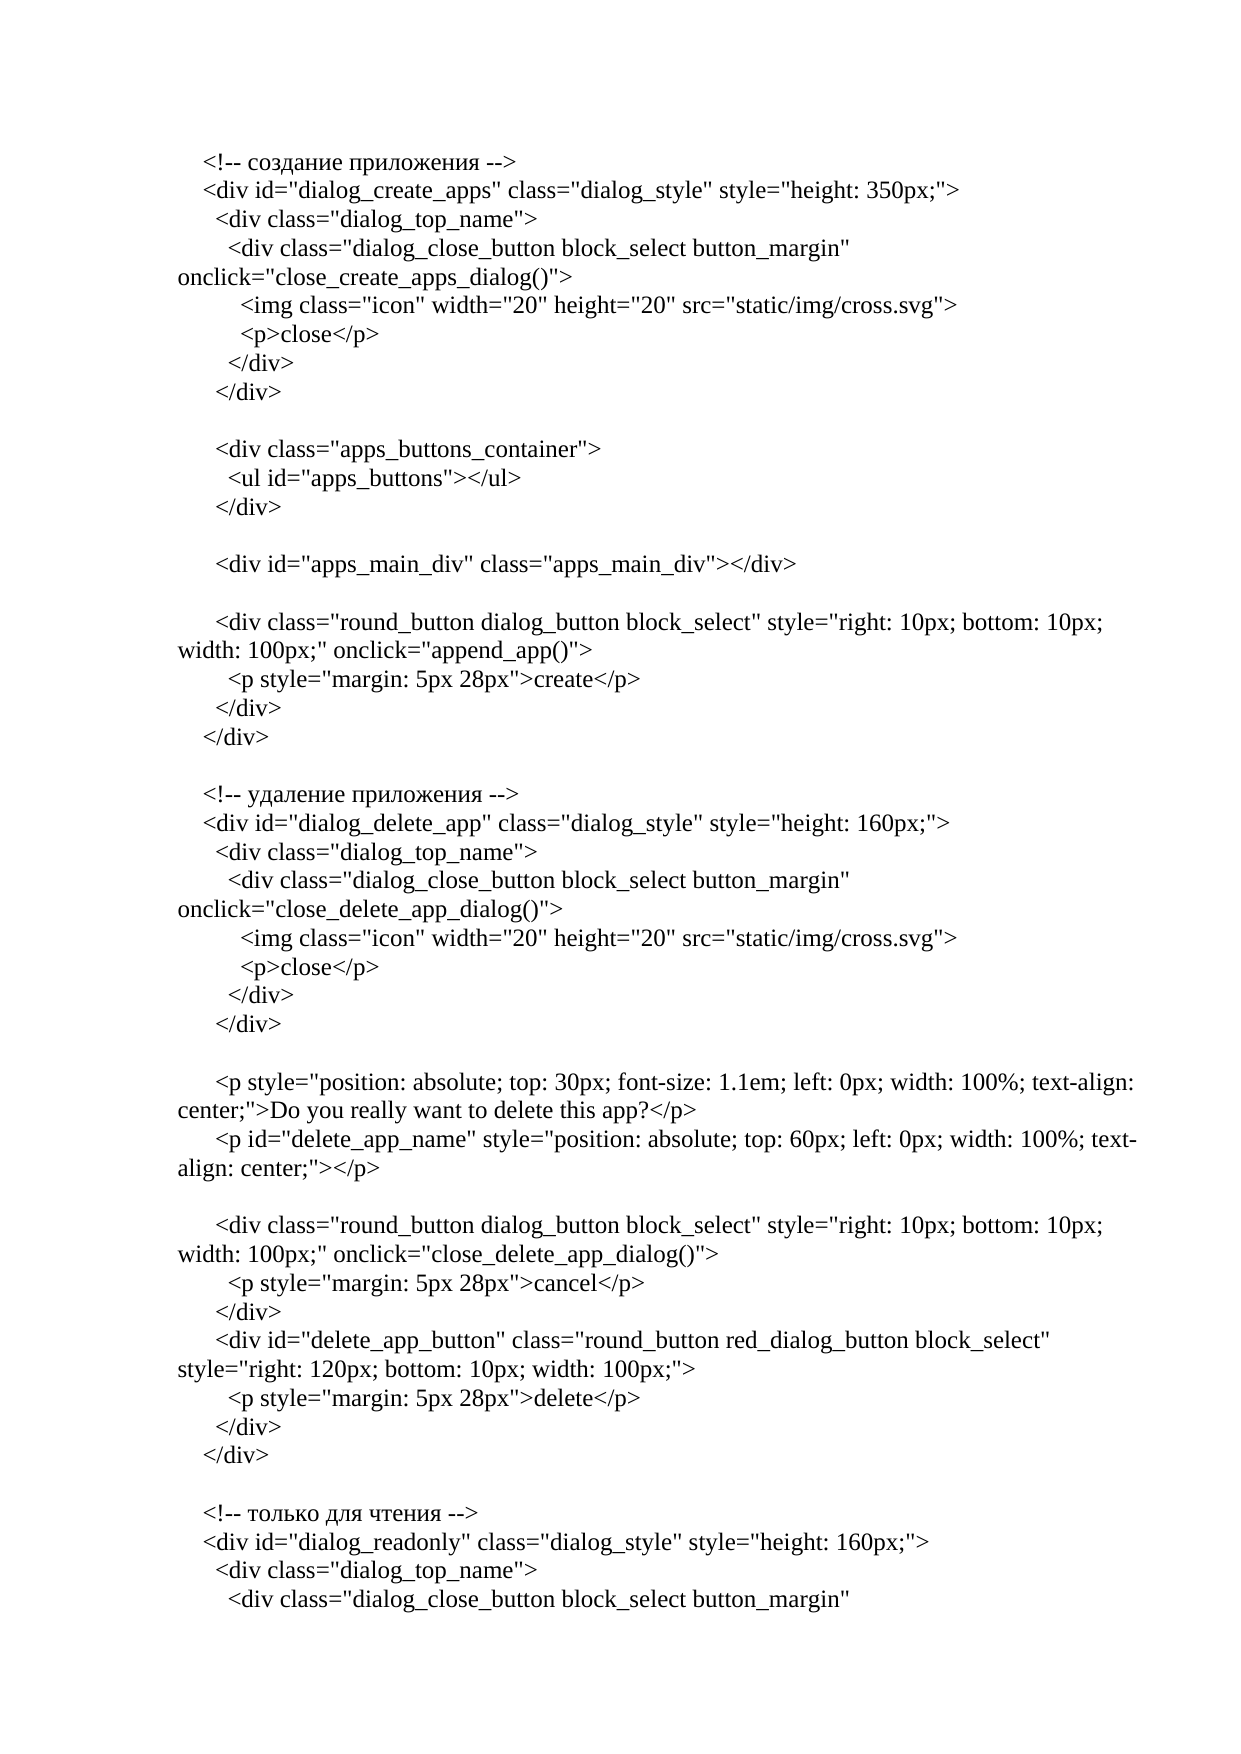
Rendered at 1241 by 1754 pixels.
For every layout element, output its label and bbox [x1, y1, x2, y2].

table_header [177, 118, 1152, 1613]
